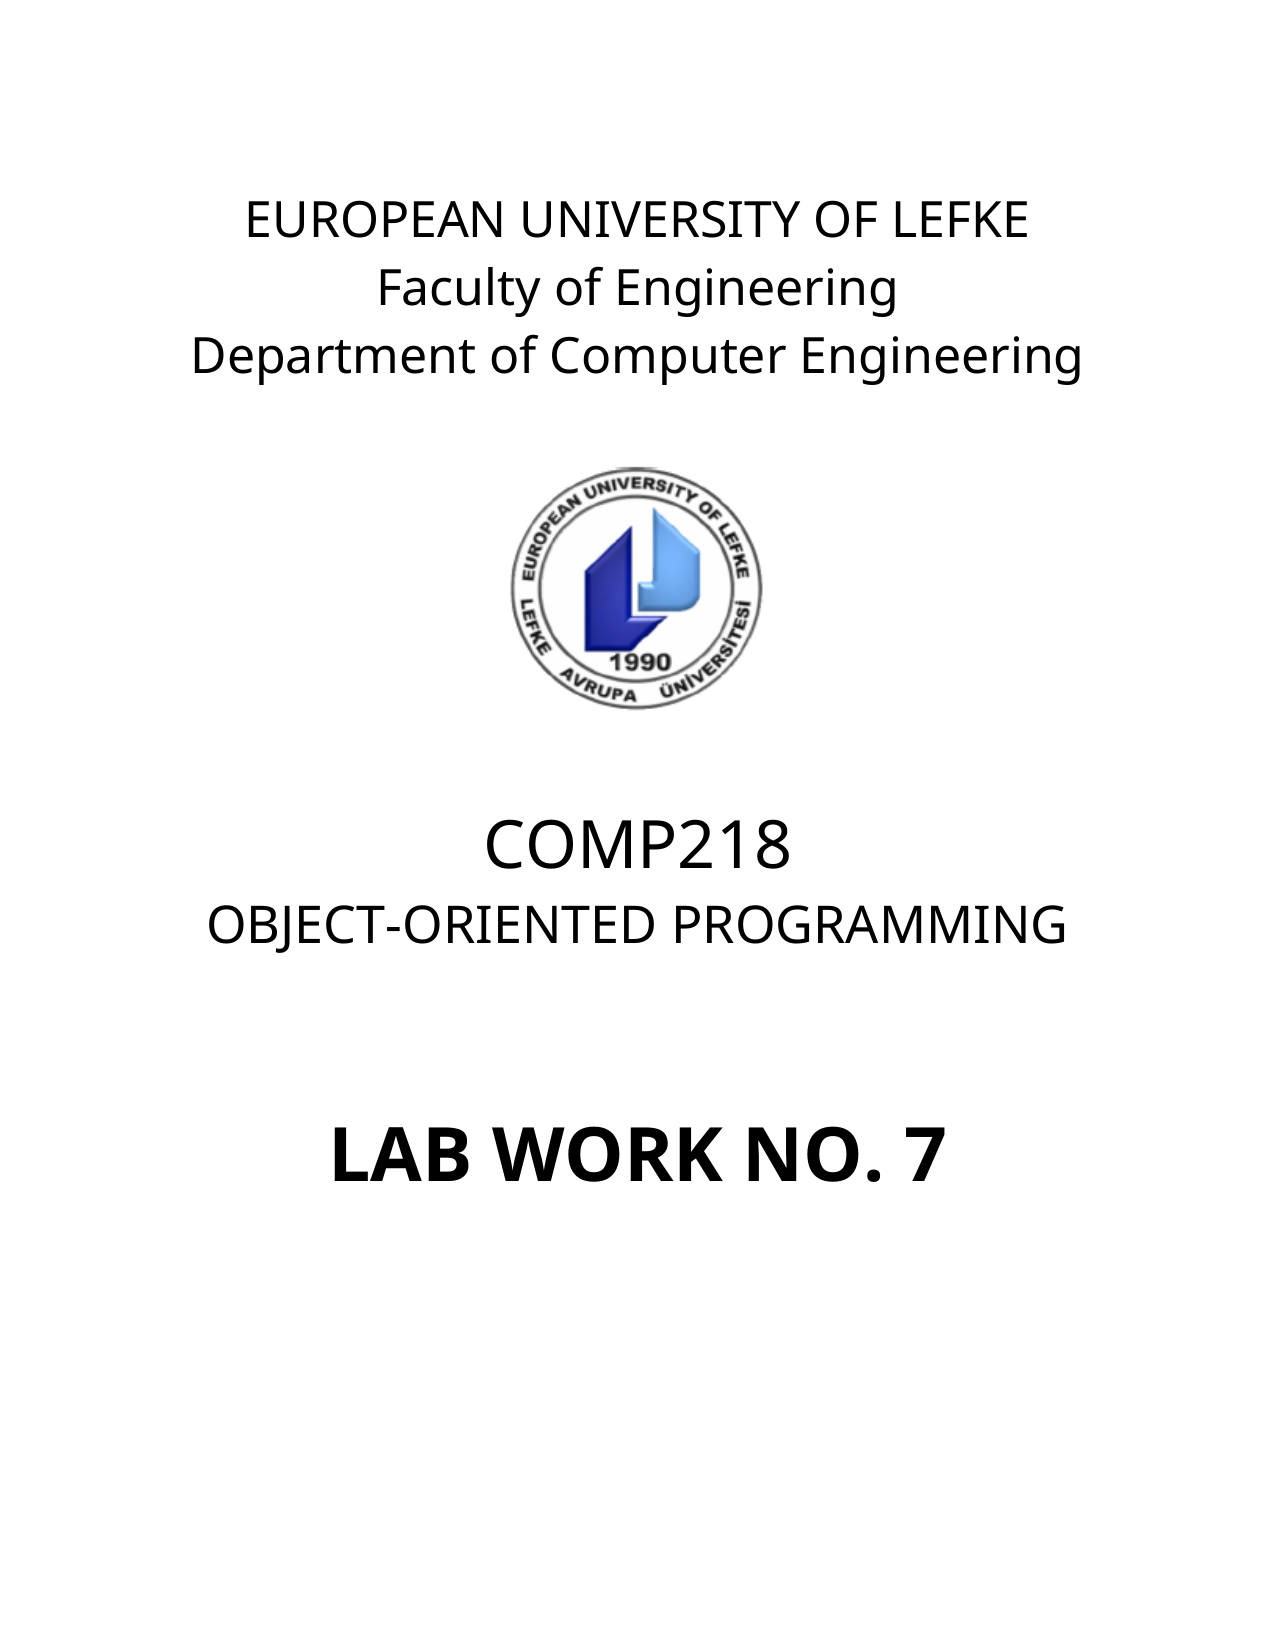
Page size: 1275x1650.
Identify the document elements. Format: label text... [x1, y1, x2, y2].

text LAB WORK NO. 7 [150, 1101, 1125, 1203]
text Faculty of Engineering [150, 252, 1125, 320]
text OBJECT-ORIENTED PROGRAMMING [150, 888, 1125, 959]
text COMP218 [150, 797, 1125, 888]
text EUROPEAN UNIVERSITY OF LEFKE [150, 184, 1125, 252]
text Department of Computer Engineering [150, 320, 1125, 388]
picture [470, 425, 805, 731]
